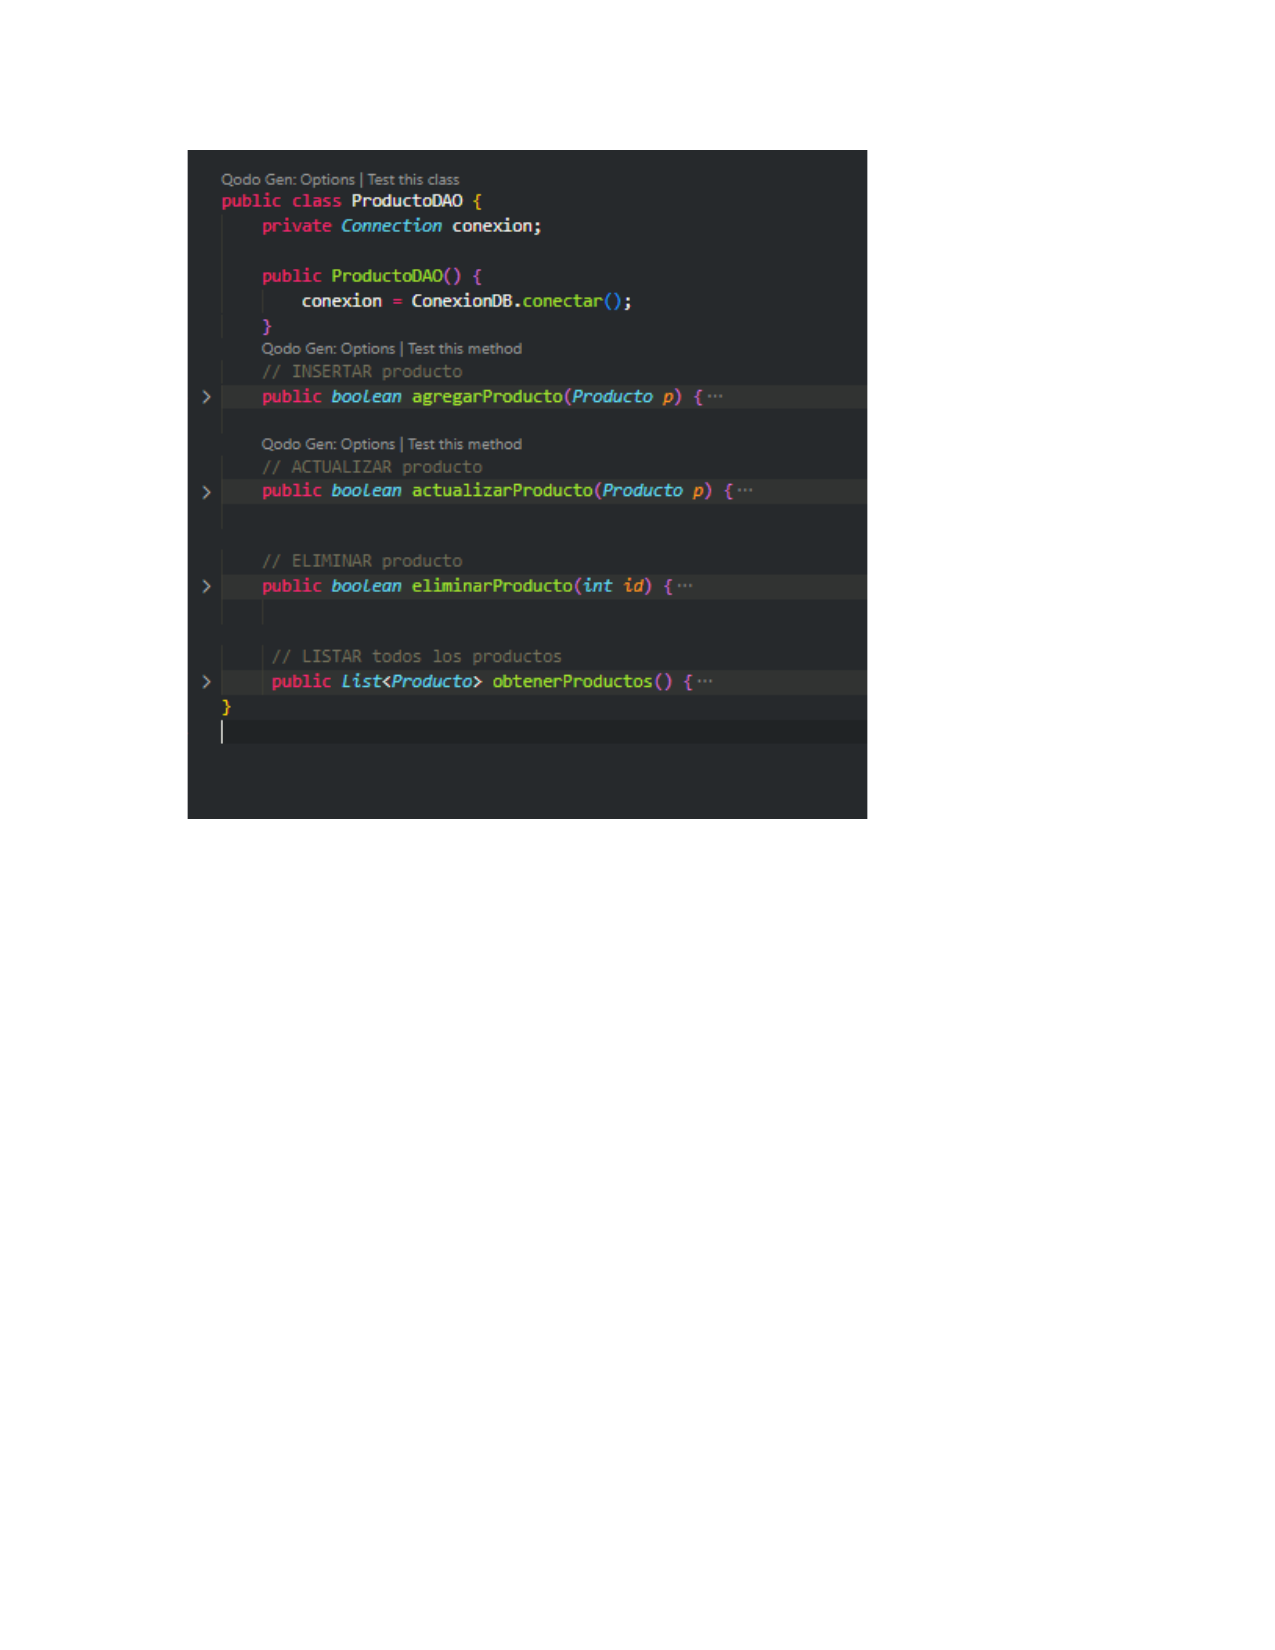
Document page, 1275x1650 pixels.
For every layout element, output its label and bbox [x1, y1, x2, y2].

picture [187, 150, 868, 819]
